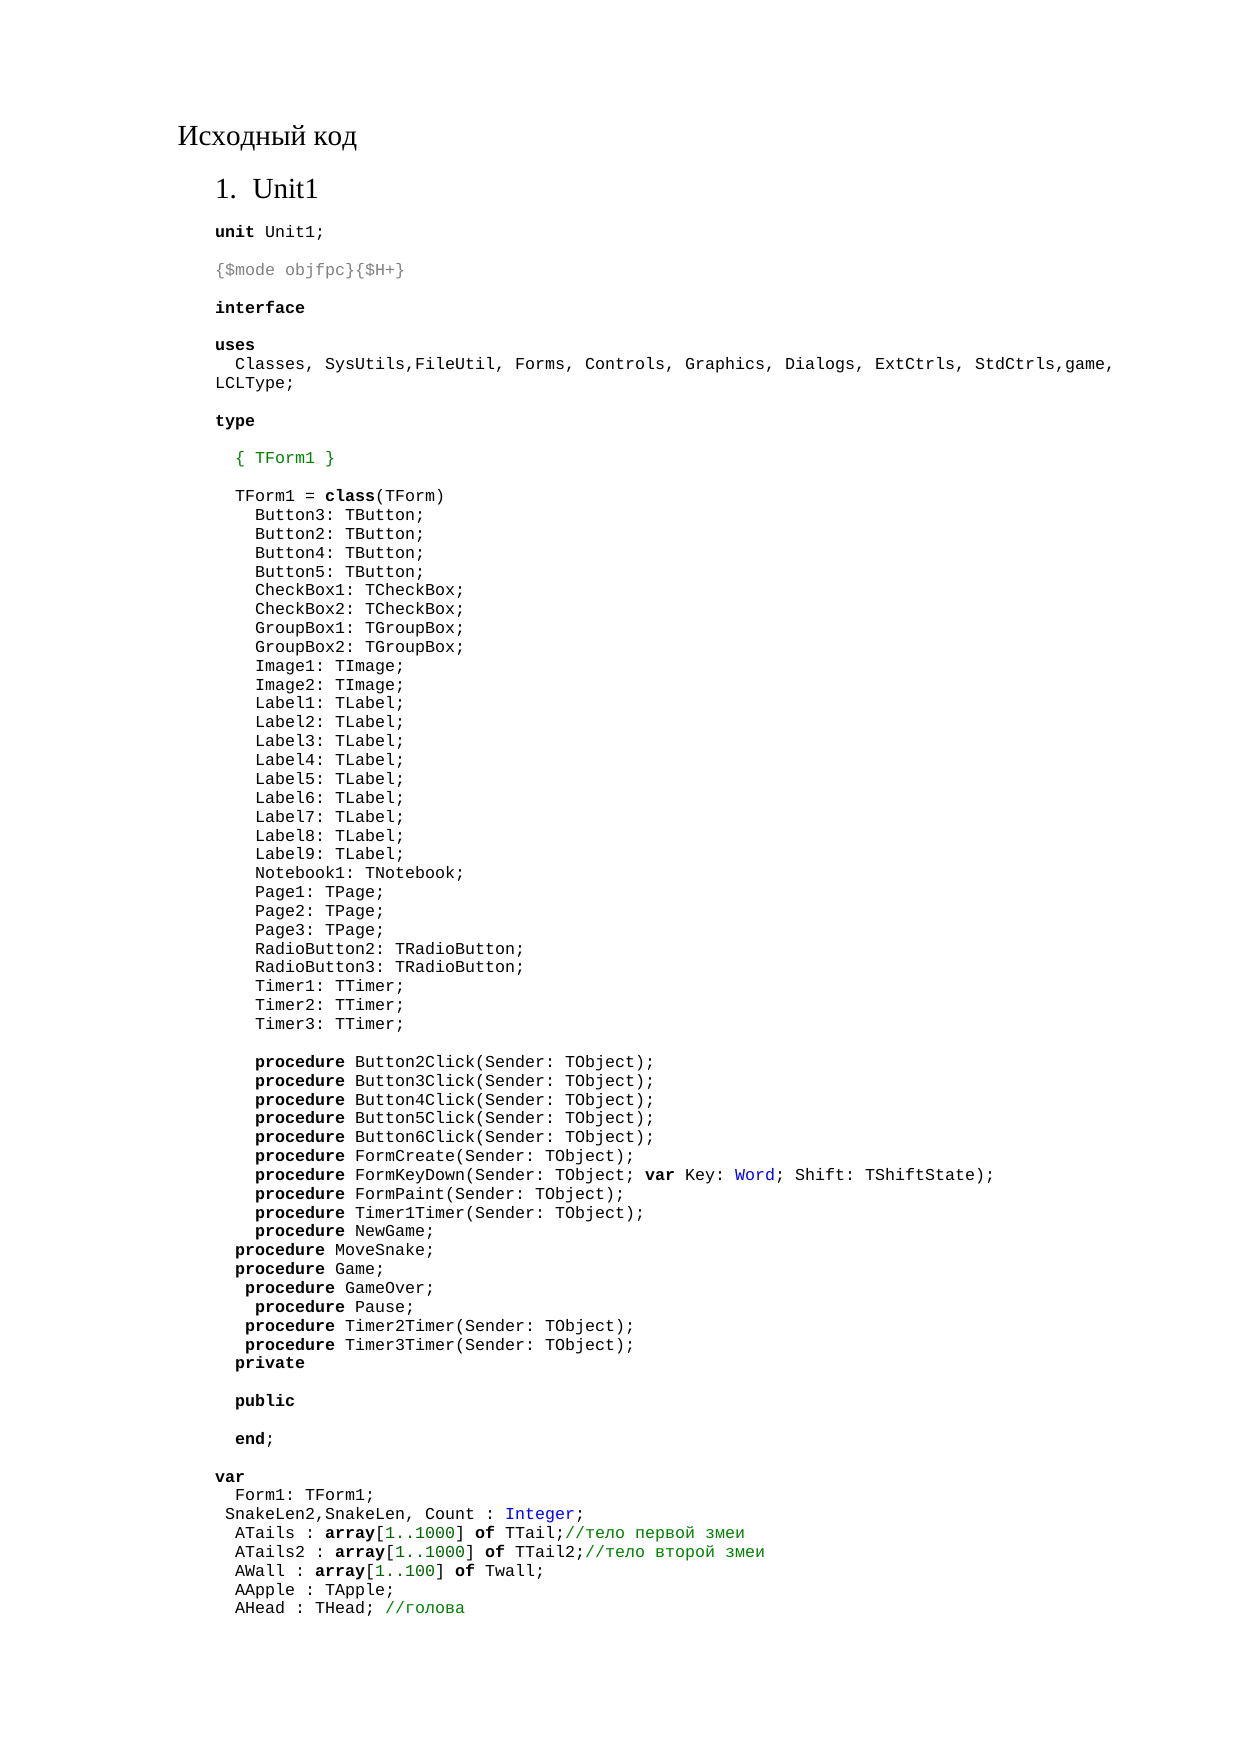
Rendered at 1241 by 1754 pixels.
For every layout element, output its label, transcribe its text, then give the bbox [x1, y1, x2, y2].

text Button4: TButton; [215, 544, 1152, 563]
text Button5: TButton; [215, 563, 1152, 582]
text Label8: TLabel; [215, 827, 1152, 846]
text Timer1: TTimer; [215, 978, 1152, 997]
text Image1: TImage; [215, 657, 1152, 676]
text { TForm1 } [215, 450, 1152, 469]
text procedure FormPaint(Sender: TObject); [215, 1185, 1152, 1204]
text Label1: TLabel; [215, 695, 1152, 714]
text procedure Button5Click(Sender: TObject); [215, 1110, 1152, 1129]
text Label5: TLabel; [215, 771, 1152, 789]
text ATails : array[1..1000] of TTail;//тело первой змеи [215, 1525, 1152, 1543]
text type [215, 412, 1152, 431]
text GroupBox2: TGroupBox; [215, 638, 1152, 657]
text GroupBox1: TGroupBox; [215, 620, 1152, 638]
text Label4: TLabel; [215, 752, 1152, 771]
text Page1: TPage; [215, 884, 1152, 902]
text CheckBox1: TCheckBox; [215, 582, 1152, 601]
text Label6: TLabel; [215, 789, 1152, 808]
text procedure MoveSnake; [215, 1242, 1152, 1261]
text Notebook1: TNotebook; [215, 865, 1152, 884]
text procedure Button2Click(Sender: TObject); [215, 1053, 1152, 1072]
text AHead : THead; //голова [215, 1600, 1152, 1619]
text RadioButton3: TRadioButton; [215, 959, 1152, 978]
text uses [215, 337, 1152, 356]
text var [215, 1468, 1152, 1487]
text RadioButton2: TRadioButton; [215, 940, 1152, 959]
text Label9: TLabel; [215, 846, 1152, 865]
text Button3: TButton; [215, 507, 1152, 525]
text ATails2 : array[1..1000] of TTail2;//тело второй змеи [215, 1543, 1152, 1562]
text Form1: TForm1; [215, 1487, 1152, 1506]
text procedure NewGame; [215, 1223, 1152, 1242]
text Timer2: TTimer; [215, 997, 1152, 1016]
text Classes, SysUtils,FileUtil, Forms, Controls, Graphics, Dialogs, ExtCtrls, StdCtrls,game, LCLType; [215, 356, 1152, 393]
text CheckBox2: TCheckBox; [215, 601, 1152, 620]
text TForm1 = class(TForm) [215, 488, 1152, 507]
text AWall : array[1..100] of Twall; [215, 1562, 1152, 1581]
text Label2: TLabel; [215, 714, 1152, 733]
text unit Unit1; [215, 224, 1152, 243]
text procedure Button4Click(Sender: TObject); [215, 1091, 1152, 1110]
list Unit1 [215, 171, 1152, 204]
text Исходный код [177, 118, 1152, 152]
text Page3: TPage; [215, 921, 1152, 940]
text Image2: TImage; [215, 676, 1152, 695]
text procedure FormCreate(Sender: TObject); [215, 1148, 1152, 1166]
text AApple : TApple; [215, 1581, 1152, 1600]
text {$mode objfpc}{$H+} [215, 261, 1152, 280]
text interface [215, 299, 1152, 318]
text end; [215, 1430, 1152, 1449]
text procedure Pause; [215, 1298, 1152, 1317]
text procedure Button3Click(Sender: TObject); [215, 1072, 1152, 1091]
text Label7: TLabel; [215, 808, 1152, 827]
text procedure Game; [215, 1261, 1152, 1279]
text Button2: TButton; [215, 525, 1152, 544]
text procedure Timer1Timer(Sender: TObject); [215, 1204, 1152, 1223]
text procedure Button6Click(Sender: TObject); [215, 1129, 1152, 1148]
text public [215, 1393, 1152, 1412]
text procedure GameOver; [215, 1279, 1152, 1298]
text procedure Timer3Timer(Sender: TObject); [215, 1336, 1152, 1355]
text Label3: TLabel; [215, 733, 1152, 752]
text SnakeLen2,SnakeLen, Count : Integer; [215, 1506, 1152, 1525]
text private [215, 1355, 1152, 1374]
text procedure FormKeyDown(Sender: TObject; var Key: Word; Shift: TShiftState); [215, 1166, 1152, 1185]
text Page2: TPage; [215, 902, 1152, 921]
text Timer3: TTimer; [215, 1016, 1152, 1034]
text procedure Timer2Timer(Sender: TObject); [215, 1317, 1152, 1336]
